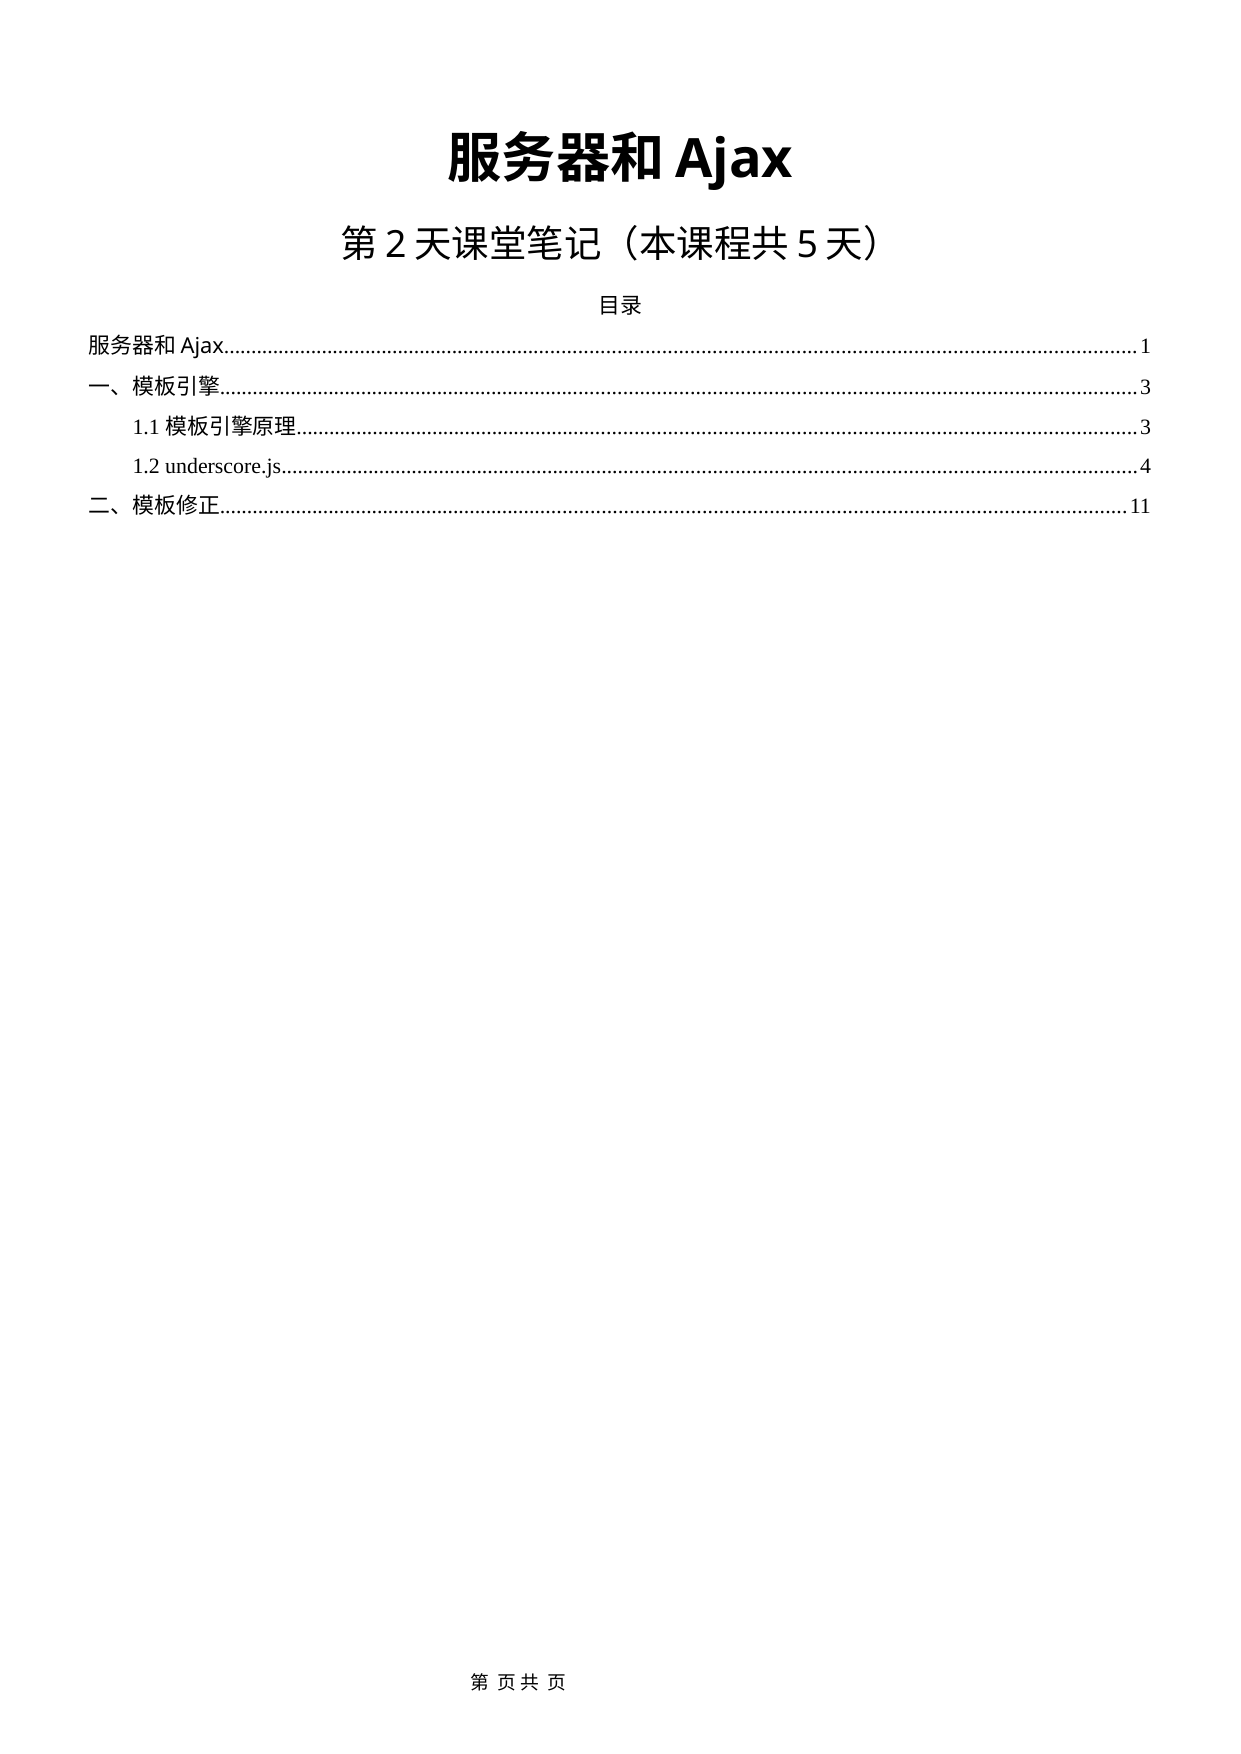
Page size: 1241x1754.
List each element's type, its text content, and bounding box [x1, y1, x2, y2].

subtitle 服务器和Ajax [88, 105, 1152, 202]
text 目录 [88, 287, 1152, 320]
text 二、模板修正 11 [88, 488, 1152, 520]
text 服务器和Ajax 1 [88, 328, 1152, 360]
text 1.1 模板引擎原理 3 [132, 409, 1152, 441]
text 第2天课堂笔记（本课程共5天） [88, 209, 1152, 274]
text 一、模板引擎 3 [88, 368, 1152, 401]
text 1.2 underscore.js 4 [132, 449, 1152, 482]
